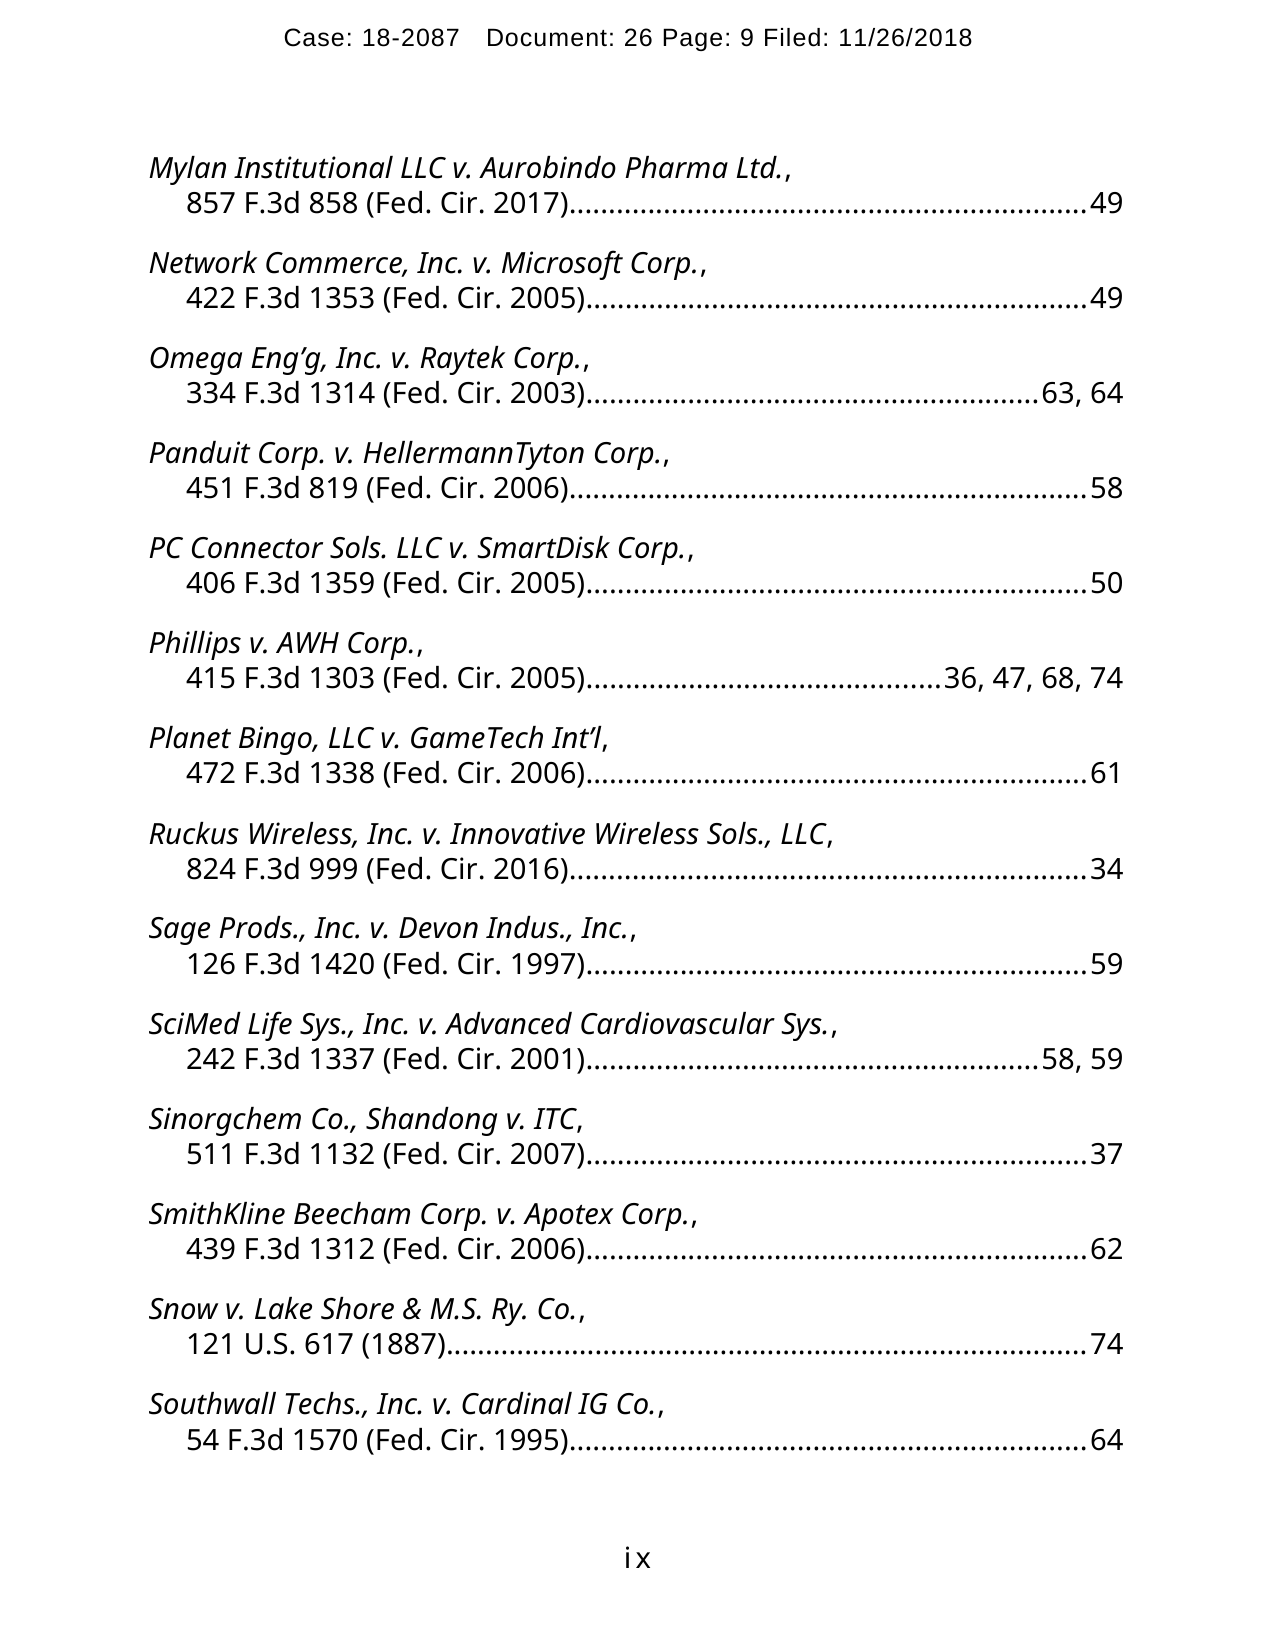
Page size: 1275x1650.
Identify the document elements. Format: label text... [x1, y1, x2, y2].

text 242 F.3d 1337 (Fed. Cir. 2001) 58, 59 [186, 1041, 1126, 1076]
text Panduit Corp. v. HellermannTyton Corp., [148, 436, 1126, 471]
text 406 F.3d 1359 (Fed. Cir. 2005) 50 [186, 566, 1126, 601]
text 472 F.3d 1338 (Fed. Cir. 2006) 61 [186, 756, 1126, 791]
text 511 F.3d 1132 (Fed. Cir. 2007) 37 [186, 1137, 1126, 1172]
text Omega Eng’g, Inc. v. Raytek Corp., [148, 340, 1126, 375]
text Case: 18-2087 Document: 26 Page: 9 Filed: 11/26/2018 [283, 24, 1126, 52]
text 415 F.3d 1303 (Fed. Cir. 2005) 36, 47, 68, 74 [186, 661, 1126, 696]
text 857 F.3d 858 (Fed. Cir. 2017) 49 [186, 185, 1126, 220]
text SmithKline Beecham Corp. v. Apotex Corp., [148, 1197, 1126, 1232]
text 439 F.3d 1312 (Fed. Cir. 2006) 62 [186, 1232, 1126, 1267]
text Sinorgchem Co., Shandong v. ITC, [148, 1101, 1126, 1136]
text 121 U.S. 617 (1887) 74 [186, 1327, 1126, 1362]
text Phillips v. AWH Corp., [148, 626, 1126, 661]
text 334 F.3d 1314 (Fed. Cir. 2003) 63, 64 [186, 375, 1126, 410]
text 824 F.3d 999 (Fed. Cir. 2016) 34 [186, 851, 1126, 886]
text Mylan Institutional LLC v. Aurobindo Pharma Ltd., [148, 150, 1126, 185]
text Southwall Techs., Inc. v. Cardinal IG Co., [148, 1387, 1126, 1422]
text 422 F.3d 1353 (Fed. Cir. 2005) 49 [186, 280, 1126, 315]
text ix [148, 1540, 1126, 1575]
text 126 F.3d 1420 (Fed. Cir. 1997) 59 [186, 946, 1126, 981]
text Planet Bingo, LLC v. GameTech Int’l, [148, 721, 1126, 756]
text 451 F.3d 819 (Fed. Cir. 2006) 58 [186, 471, 1126, 506]
text Sage Prods., Inc. v. Devon Indus., Inc., [148, 911, 1126, 946]
text Network Commerce, Inc. v. Microsoft Corp., [148, 245, 1126, 280]
text PC Connector Sols. LLC v. SmartDisk Corp., [148, 531, 1126, 566]
text Ruckus Wireless, Inc. v. Innovative Wireless Sols., LLC, [148, 816, 1126, 851]
text Snow v. Lake Shore & M.S. Ry. Co., [148, 1292, 1126, 1327]
text 54 F.3d 1570 (Fed. Cir. 1995) 64 [186, 1422, 1126, 1457]
text SciMed Life Sys., Inc. v. Advanced Cardiovascular Sys., [148, 1006, 1126, 1041]
